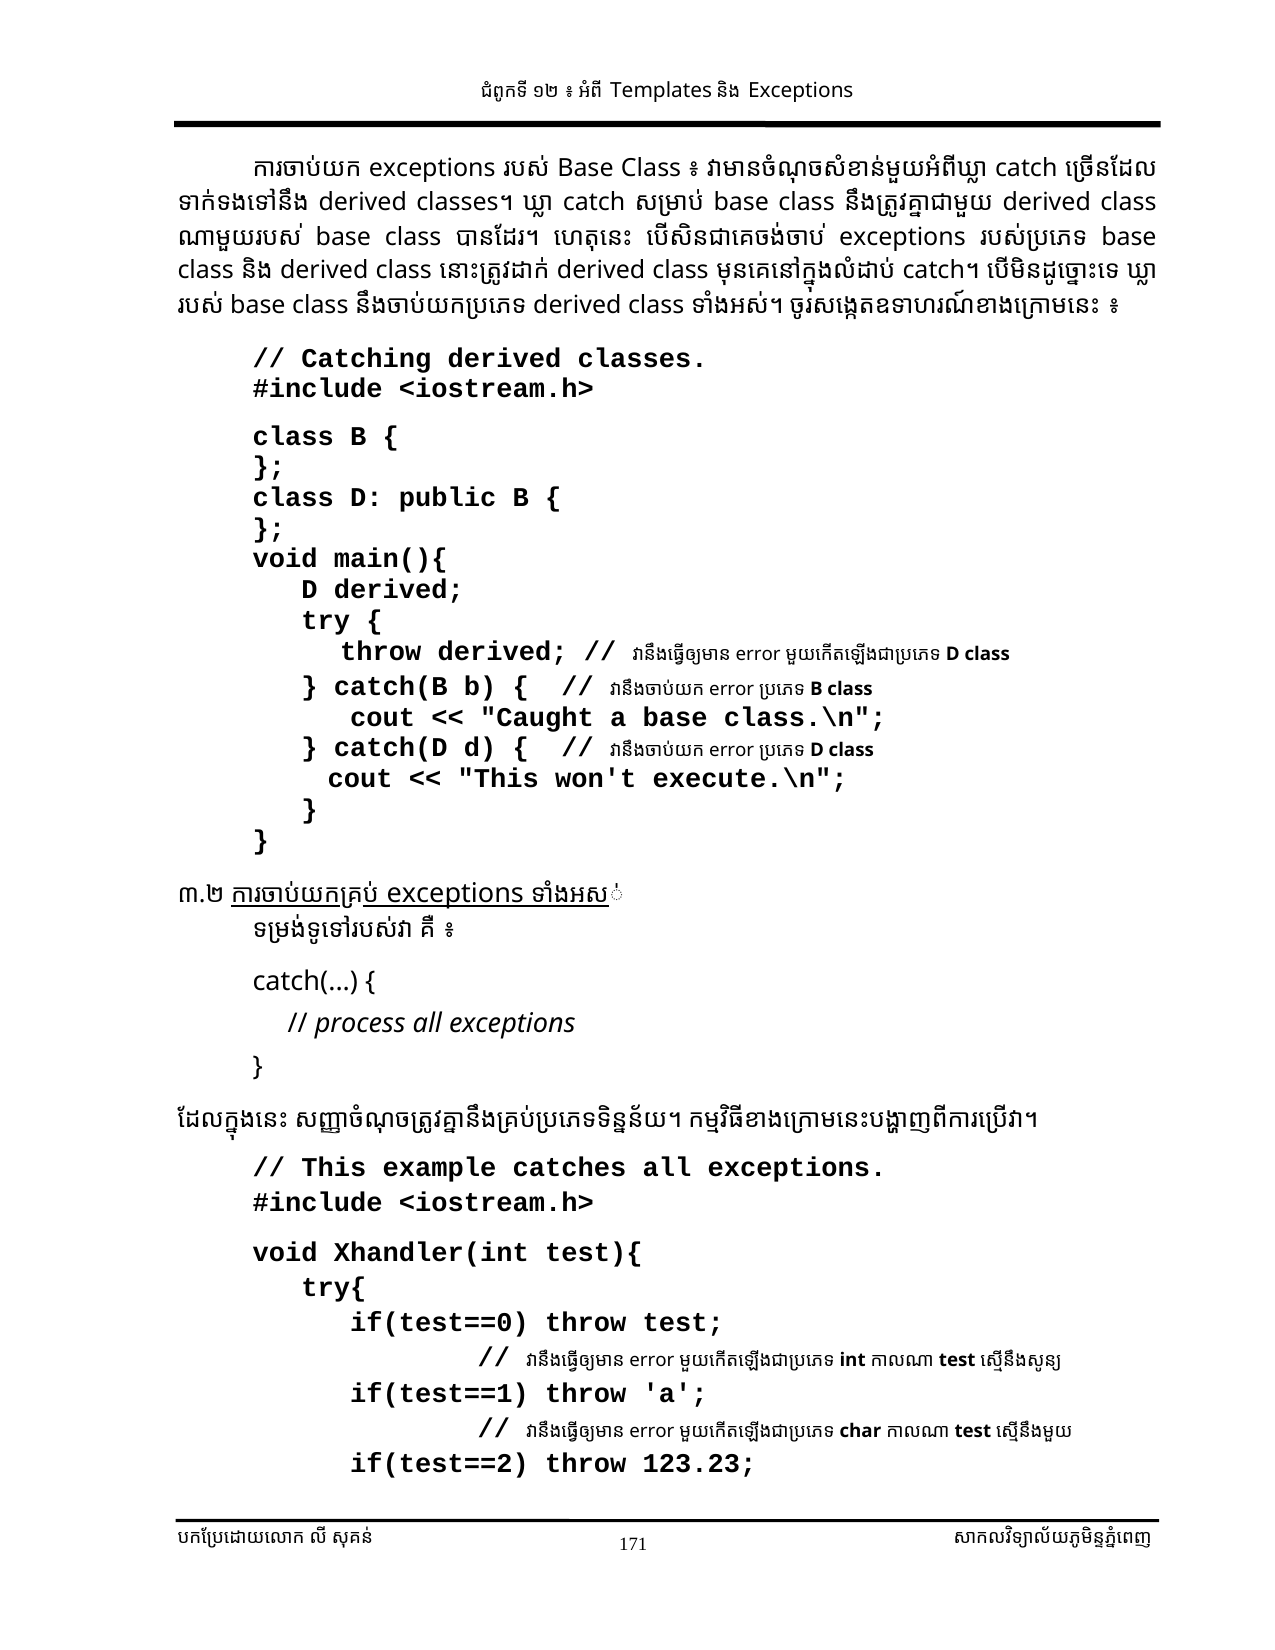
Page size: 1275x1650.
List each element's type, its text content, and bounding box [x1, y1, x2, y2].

text ទម្រង់ទូទៅរបស់វា គឺ ៖ [177, 911, 1157, 945]
text // Catching derived classes. [177, 344, 1157, 375]
text } [177, 826, 1157, 857]
text catch(...) { [177, 961, 1157, 998]
text } catch(D d) { // វានឹងចាប់យក error ប្រភេទ D class [177, 734, 1157, 765]
text #include <iostream.h> [177, 375, 1157, 406]
text if(test==2) throw 123.23; [177, 1450, 1157, 1481]
text } catch(B b) { // វានឹងចាប់យក error ប្រភេទ B class [177, 673, 1157, 703]
text try { [177, 607, 1157, 637]
text ការចាប់យក exceptions របស់ Base Class ៖ វាមានចំណុចសំខាន់មួយអំពីឃ្លា catch ច្រើនដែលទាក់ទងទៅនឹង derived classes។ ឃ្លា catch សម្រាប់ base class នឹងត្រូវគ្នាជាមួយ derived class ណាមួយរបស់ base class បានដែរ។ ហេតុនេះ បើសិនជាគេចង់ចាប់ exceptions របស់ប្រភេទ base class និង derived class នោះត្រូវដាក់ derived class មុនគេនៅក្នុងលំដាប់ catch។ បើមិនដូច្នោះទេ ឃ្លារបស់ base class នឹងចាប់យកប្រភេទ derived class ទាំងអស់។ ចូរសង្កេតឧទាហរណ៍ខាងក្រោមនេះ ៖ [177, 150, 1157, 320]
text cout << "Caught a base class.\n"; [177, 703, 1157, 734]
text class B { [177, 422, 1157, 453]
text if(test==0) throw test; [177, 1309, 1157, 1340]
text // វានឹងធ្វើឲ្យមាន error មួយកើតឡើងជាប្រភេទ char កាលណា test ស្មើនឹងមួយ [402, 1415, 1157, 1446]
text ដែលក្នុងនេះ សញ្ញាចំណុចត្រូវគ្នានឹងគ្រប់ប្រភេទទិន្នន័យ។ កម្មវិធីខាងក្រោមនេះបង្ហាញពីការប្រើវា។ [177, 1100, 1157, 1134]
text void main(){ [177, 545, 1157, 576]
text // This example catches all exceptions. [177, 1153, 1157, 1184]
text D derived; [177, 576, 1157, 607]
text // process all exceptions [177, 1003, 1157, 1040]
text } [177, 796, 1157, 826]
text ៣.២ ការចាប់យកគ្រប់ exceptions ទាំងអស់ [177, 874, 1157, 911]
text // វានឹងធ្វើឲ្យមាន error មួយកើតឡើងជាប្រភេទ int កាលណា test ស្មើនឹងសូន្យ [402, 1344, 1157, 1375]
text } [177, 1046, 1157, 1083]
text }; [177, 453, 1157, 484]
text try{ [177, 1274, 1157, 1304]
text void Xhandler(int test){ [177, 1238, 1157, 1269]
text class D: public B { [177, 484, 1157, 514]
text if(test==1) throw 'a'; [177, 1379, 1157, 1410]
text }; [177, 514, 1157, 545]
text cout << "This won't execute.\n"; [177, 765, 1157, 796]
text throw derived; // វានឹងធ្វើឲ្យមាន error មួយកើតឡើងជាប្រភេទ D class [177, 637, 1157, 668]
text #include <iostream.h> [177, 1189, 1157, 1219]
